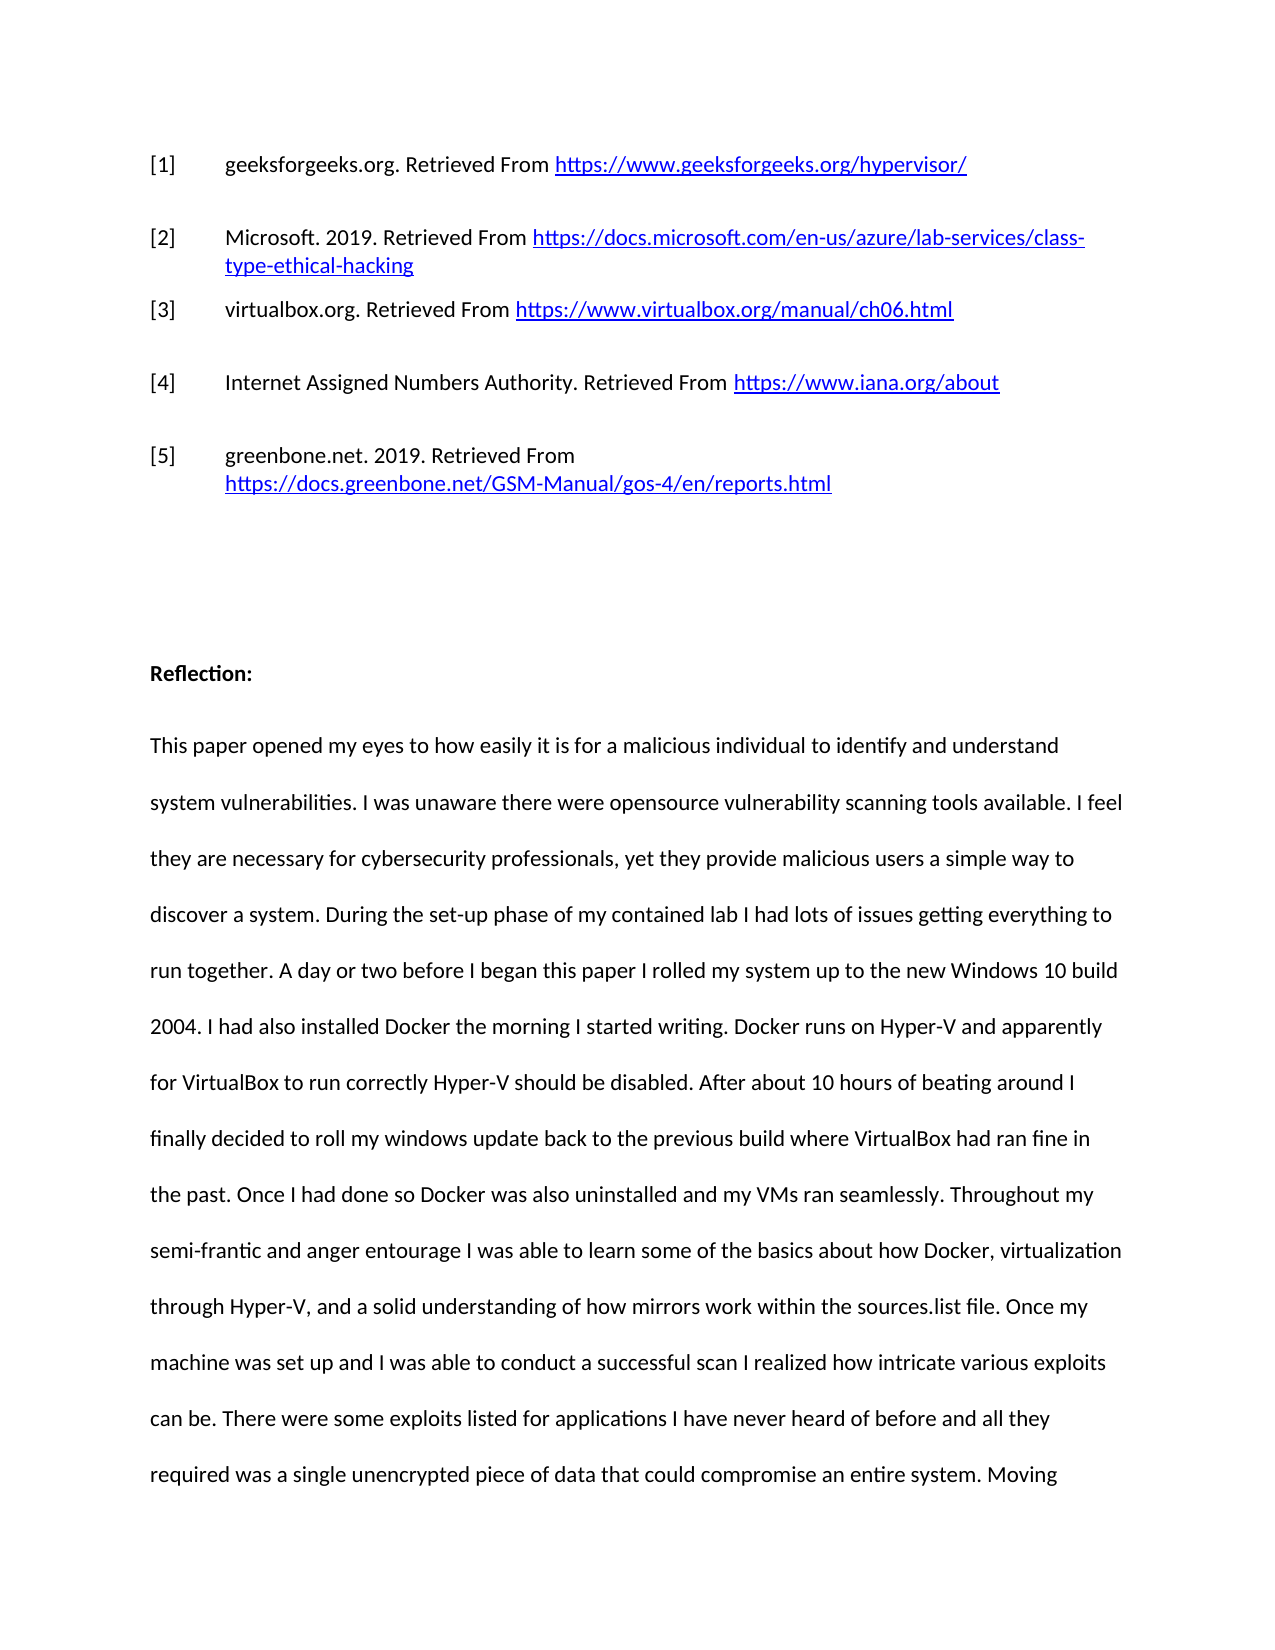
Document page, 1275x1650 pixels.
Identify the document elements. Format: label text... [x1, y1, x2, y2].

text [2] Microsoft. 2019. Retrieved From https://docs.microsoft.com/en-us/azure/lab-services/class-type-ethical-hacking [150, 223, 1125, 279]
text [1] geeksforgeeks.org. Retrieved From https://www.geeksforgeeks.org/hypervisor/ [150, 150, 1125, 178]
text Reflection: [150, 659, 1125, 687]
text [4] Internet Assigned Numbers Authority. Retrieved From https://www.iana.org/about [150, 368, 1125, 396]
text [150, 732, 1125, 1488]
text [5] greenbone.net. 2019. Retrieved From https://docs.greenbone.net/GSM-Manual/gos-4/en/reports.html [150, 441, 1125, 497]
text [3] virtualbox.org. Retrieved From https://www.virtualbox.org/manual/ch06.html [150, 295, 1125, 323]
